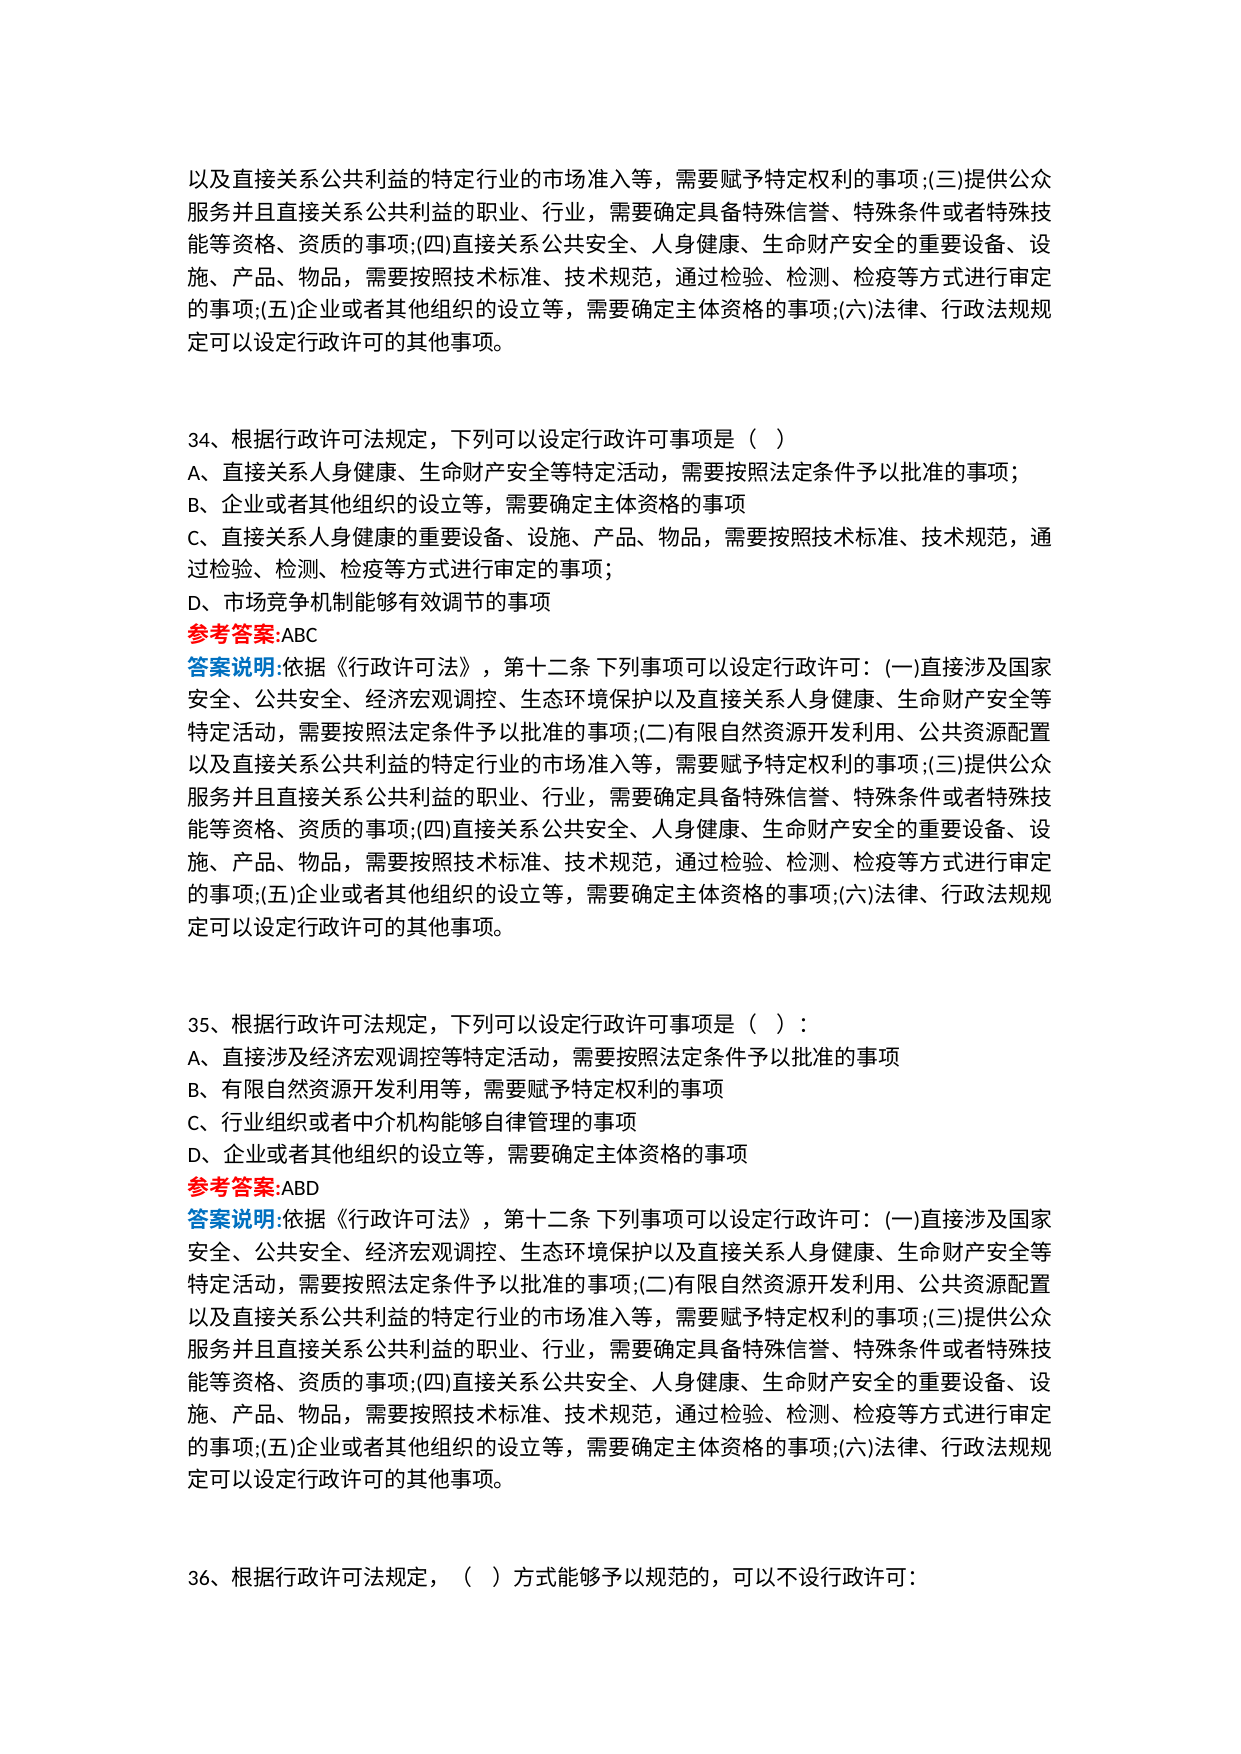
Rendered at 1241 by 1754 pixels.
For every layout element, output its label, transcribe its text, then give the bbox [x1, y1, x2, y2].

text 36、根据行政许可法规定，（ ）方式能够予以规范的，可以不设行政许可： [187, 1559, 1053, 1592]
text A、直接涉及经济宏观调控等特定活动，需要按照法定条件予以批准的事项 [187, 1039, 1053, 1072]
text C、行业组织或者中介机构能够自律管理的事项 [187, 1104, 1053, 1137]
text 参考答案:ABD [187, 1169, 1053, 1202]
text B、有限自然资源开发利用等，需要赋予特定权利的事项 [187, 1072, 1053, 1104]
text 35、根据行政许可法规定，下列可以设定行政许可事项是（ ）： [187, 1007, 1053, 1039]
text A、直接关系人身健康、生命财产安全等特定活动，需要按照法定条件予以批准的事项； [187, 454, 1053, 487]
text D、企业或者其他组织的设立等，需要确定主体资格的事项 [187, 1137, 1053, 1169]
text B、企业或者其他组织的设立等，需要确定主体资格的事项 [187, 487, 1053, 519]
text 参考答案:ABC [187, 617, 1053, 649]
text C、直接关系人身健康的重要设备、设施、产品、物品，需要按照技术标准、技术规范，通过检验、检测、检疫等方式进行审定的事项； [187, 519, 1053, 584]
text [187, 162, 1053, 357]
text D、市场竞争机制能够有效调节的事项 [187, 584, 1053, 617]
text 34、根据行政许可法规定，下列可以设定行政许可事项是（ ） [187, 422, 1053, 454]
